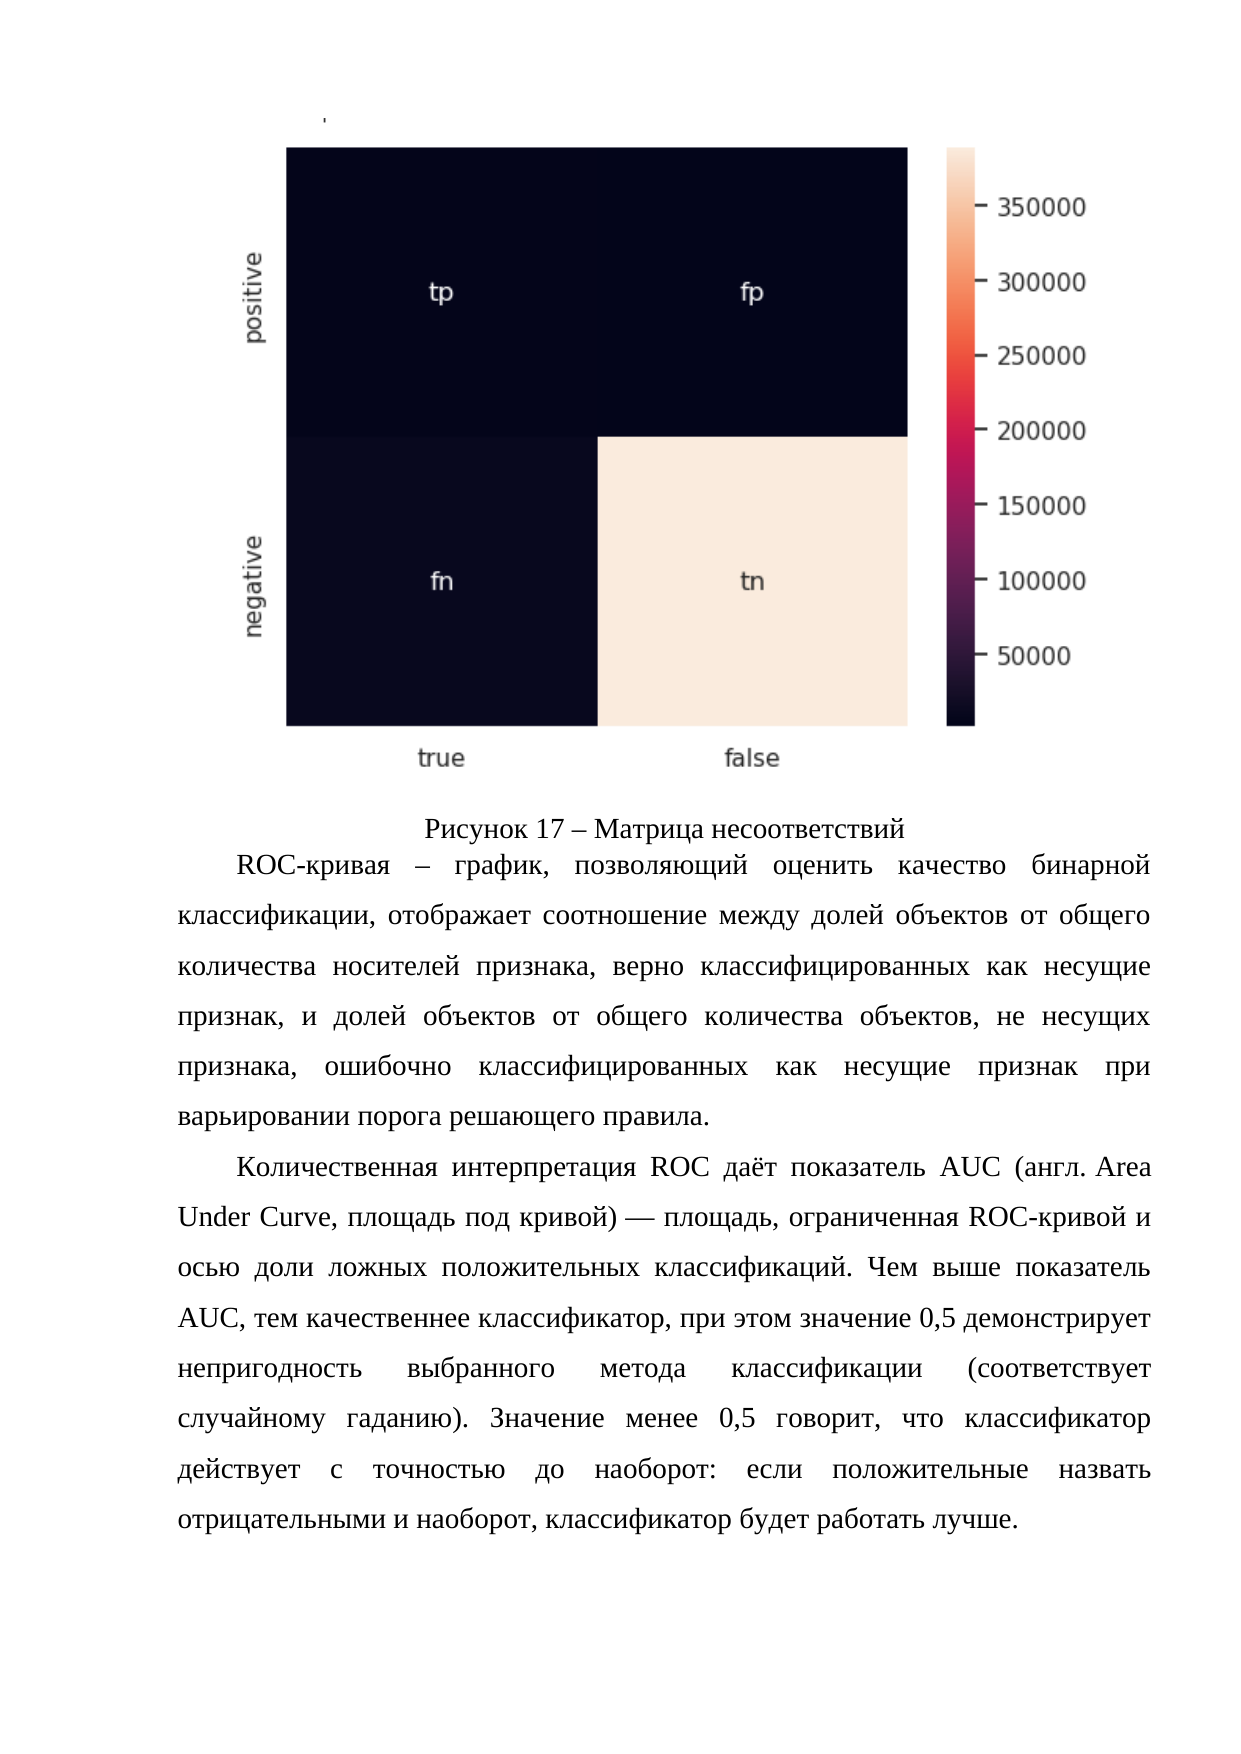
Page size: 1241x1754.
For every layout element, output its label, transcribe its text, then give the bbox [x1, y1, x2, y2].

text Количественная интерпретация ROC даёт показатель AUC (англ. Area Under Curve, площадь под кривой) — площадь, ограниченная ROC-кривой и осью доли ложных положительных классификаций. Чем выше показатель AUC, тем качественнее классификатор, при этом значение 0,5 демонстрирует непригодность выбранного метода классификации (соответствует случайному гаданию). Значение менее 0,5 говорит, что классификатор действует с точностью до наоборот: если положительные назвать отрицательными и наоборот, классификатор будет работать лучше. [177, 1149, 1152, 1534]
text ROC-кривая – график, позволяющий оценить качество бинарной классификации, отображает соотношение между долей объектов от общего количества носителей признака, верно классифицированных как несущие признак, и долей объектов от общего количества объектов, не несущих признака, ошибочно классифицированных как несущие признак при варьировании порога решающего правила. [177, 847, 1152, 1132]
picture [213, 118, 1116, 792]
text Рисунок 17 – Матрица несоответствий [177, 811, 1152, 844]
